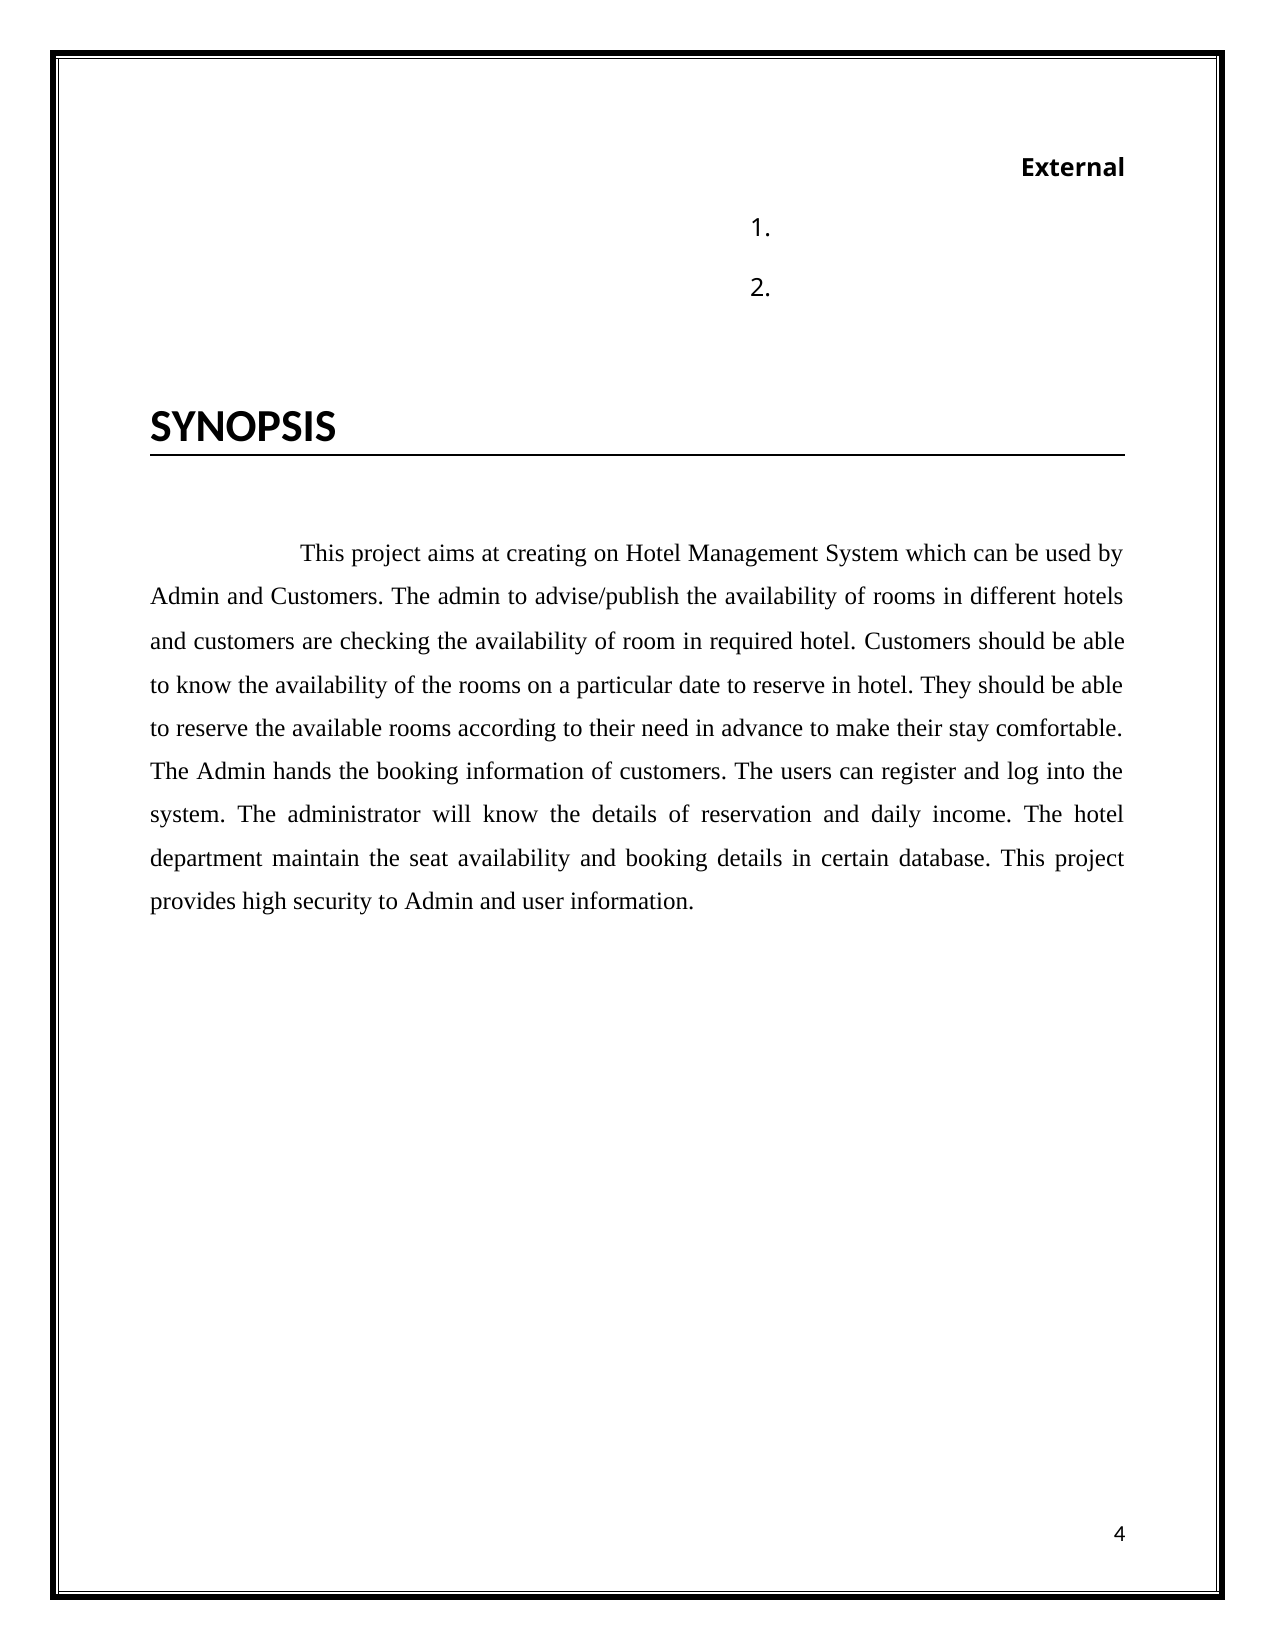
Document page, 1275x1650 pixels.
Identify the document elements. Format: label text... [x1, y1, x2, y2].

text This project aims at creating on Hotel Management System which can be used by Admin and Customers. The admin to advise/publish the availability of rooms in different hotels and customers are checking the availability of room in required hotel. Customers should be able to know the availability of the rooms on a particular date to reserve in hotel. They should be able to reserve the available rooms according to their need in advance to make their stay comfortable. The Admin hands the booking information of customers. The users can register and log into the system. The administrator will know the details of reservation and daily income. The hotel department maintain the seat availability and booking details in certain database. This project provides high security to Admin and user information. [150, 538, 1125, 914]
text SYNOPSIS [150, 396, 1125, 454]
text 2. [150, 270, 1125, 304]
text External [150, 150, 1125, 184]
text 1. [150, 210, 1125, 244]
